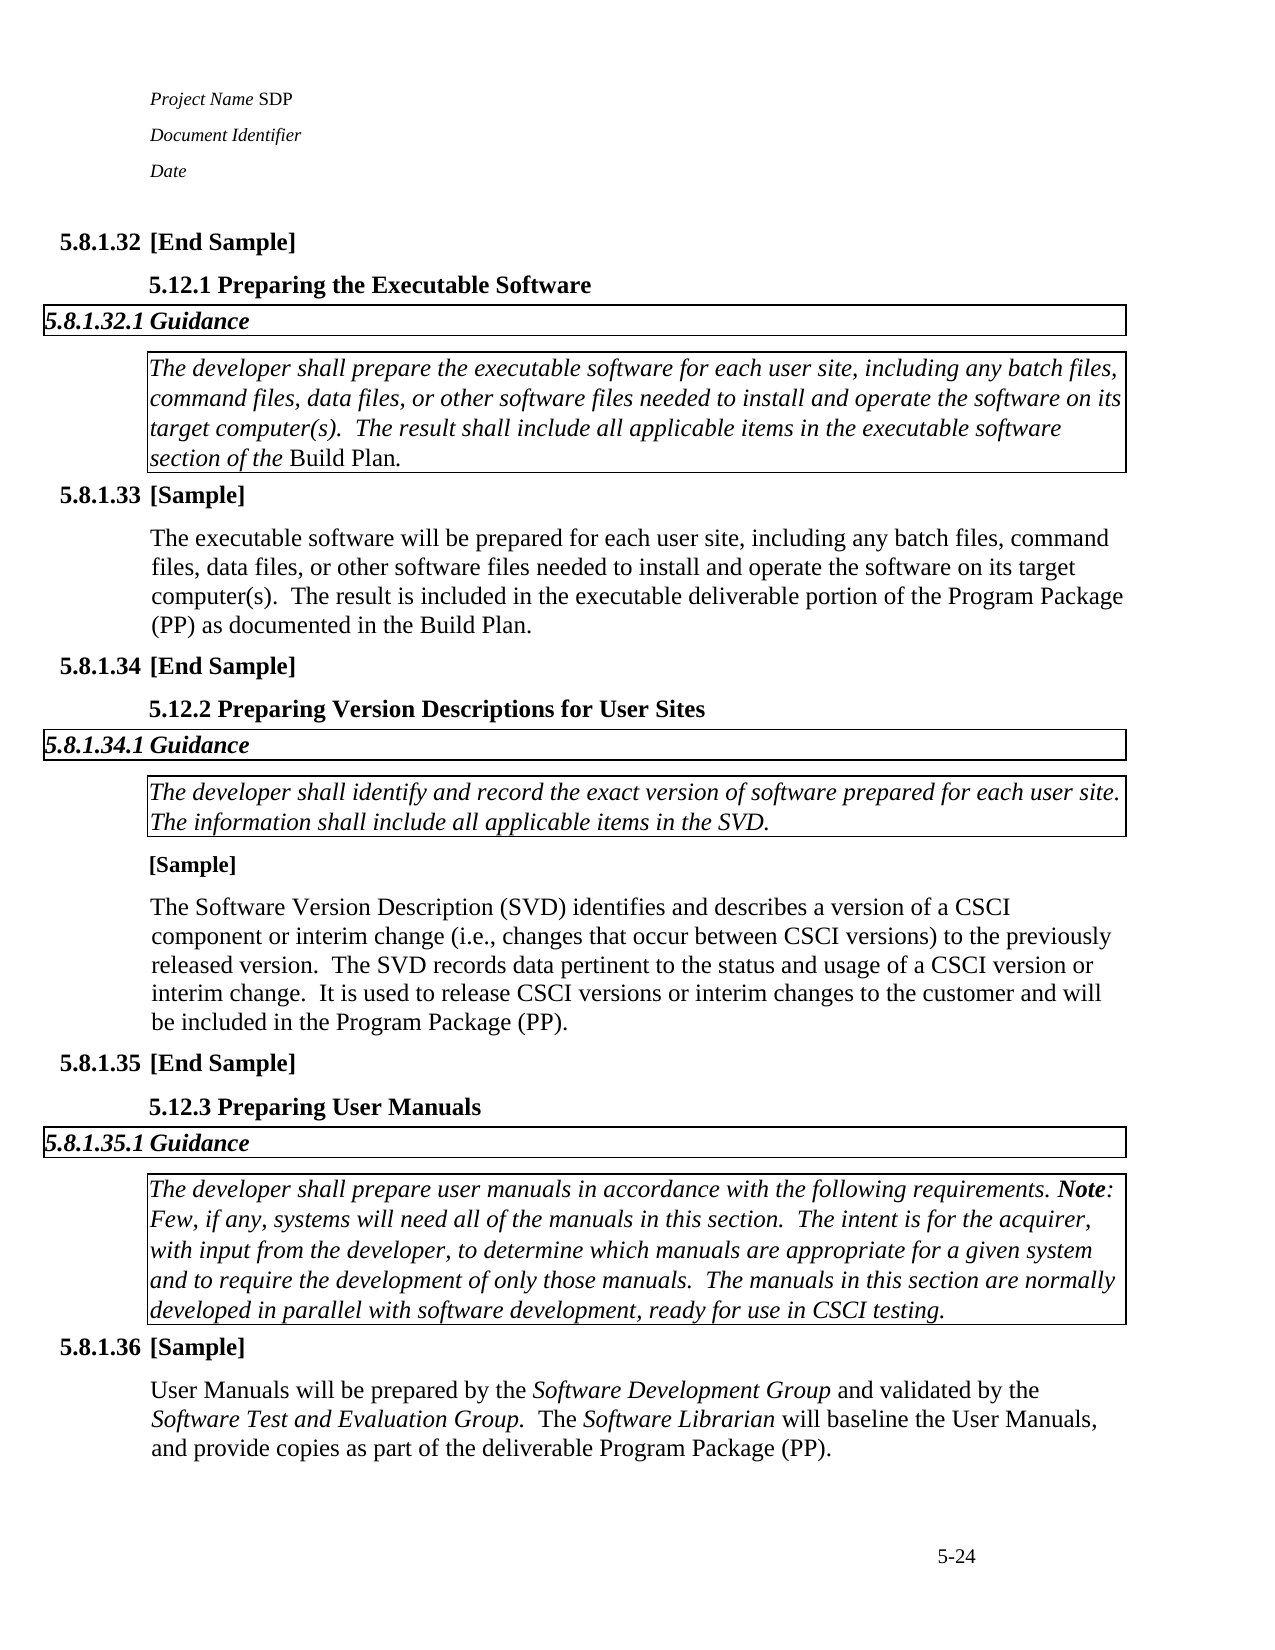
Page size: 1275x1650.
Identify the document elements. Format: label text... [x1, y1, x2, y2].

text 5.12.1 Preparing the Executable Software [148, 270, 1126, 299]
subtitle [End Sample] [59, 227, 1121, 255]
text The Software Version Description (SVD) identifies and describes a version of a CSCI component or interim change (i.e., changes that occur between CSCI versions) to the previously released version. The SVD records data pertinent to the status and usage of a CSCI version or interim change. It is used to release CSCI versions or interim changes to the customer and will be included in the Program Package (PP). [150, 892, 1125, 1036]
subtitle [Sample] [59, 480, 1121, 509]
text The executable software will be prepared for each user site, including any batch files, command files, data files, or other software files needed to install and operate the software on its target computer(s). The result is included in the executable deliverable portion of the Program Package (PP) as documented in the Build Plan. [150, 523, 1125, 638]
text 5.12.2 Preparing Version Descriptions for User Sites [148, 694, 1126, 723]
text The developer shall prepare user manuals in accordance with the following requirements. Note: Few, if any, systems will need all of the manuals in this section. The intent is for the acquirer, with input from the developer, to determine which manuals are appropriate for a given system and to require the development of only those manuals. The manuals in this section are normally developed in parallel with software development, ready for use in CSCI testing. [148, 1175, 1125, 1324]
subtitle Guidance [45, 730, 1125, 759]
text [Sample] [148, 851, 1126, 878]
subtitle Guidance [45, 1128, 1125, 1157]
text User Manuals will be prepared by the Software Development Group and validated by the Software Test and Evaluation Group. The Software Librarian will baseline the User Manuals, and provide copies as part of the deliverable Program Package (PP). [150, 1375, 1125, 1462]
subtitle [Sample] [59, 1332, 1121, 1361]
subtitle [End Sample] [59, 651, 1121, 680]
text The developer shall prepare the executable software for each user site, including any batch files, command files, data files, or other software files needed to install and operate the software on its target computer(s). The result shall include all applicable items in the executable software section of the Build Plan. [148, 353, 1125, 472]
subtitle Guidance [45, 306, 1125, 335]
text The developer shall identify and record the exact version of software prepared for each user site. The information shall include all applicable items in the SVD. [148, 777, 1125, 836]
subtitle [End Sample] [59, 1048, 1121, 1077]
text 5.12.3 Preparing User Manuals [148, 1092, 1126, 1121]
